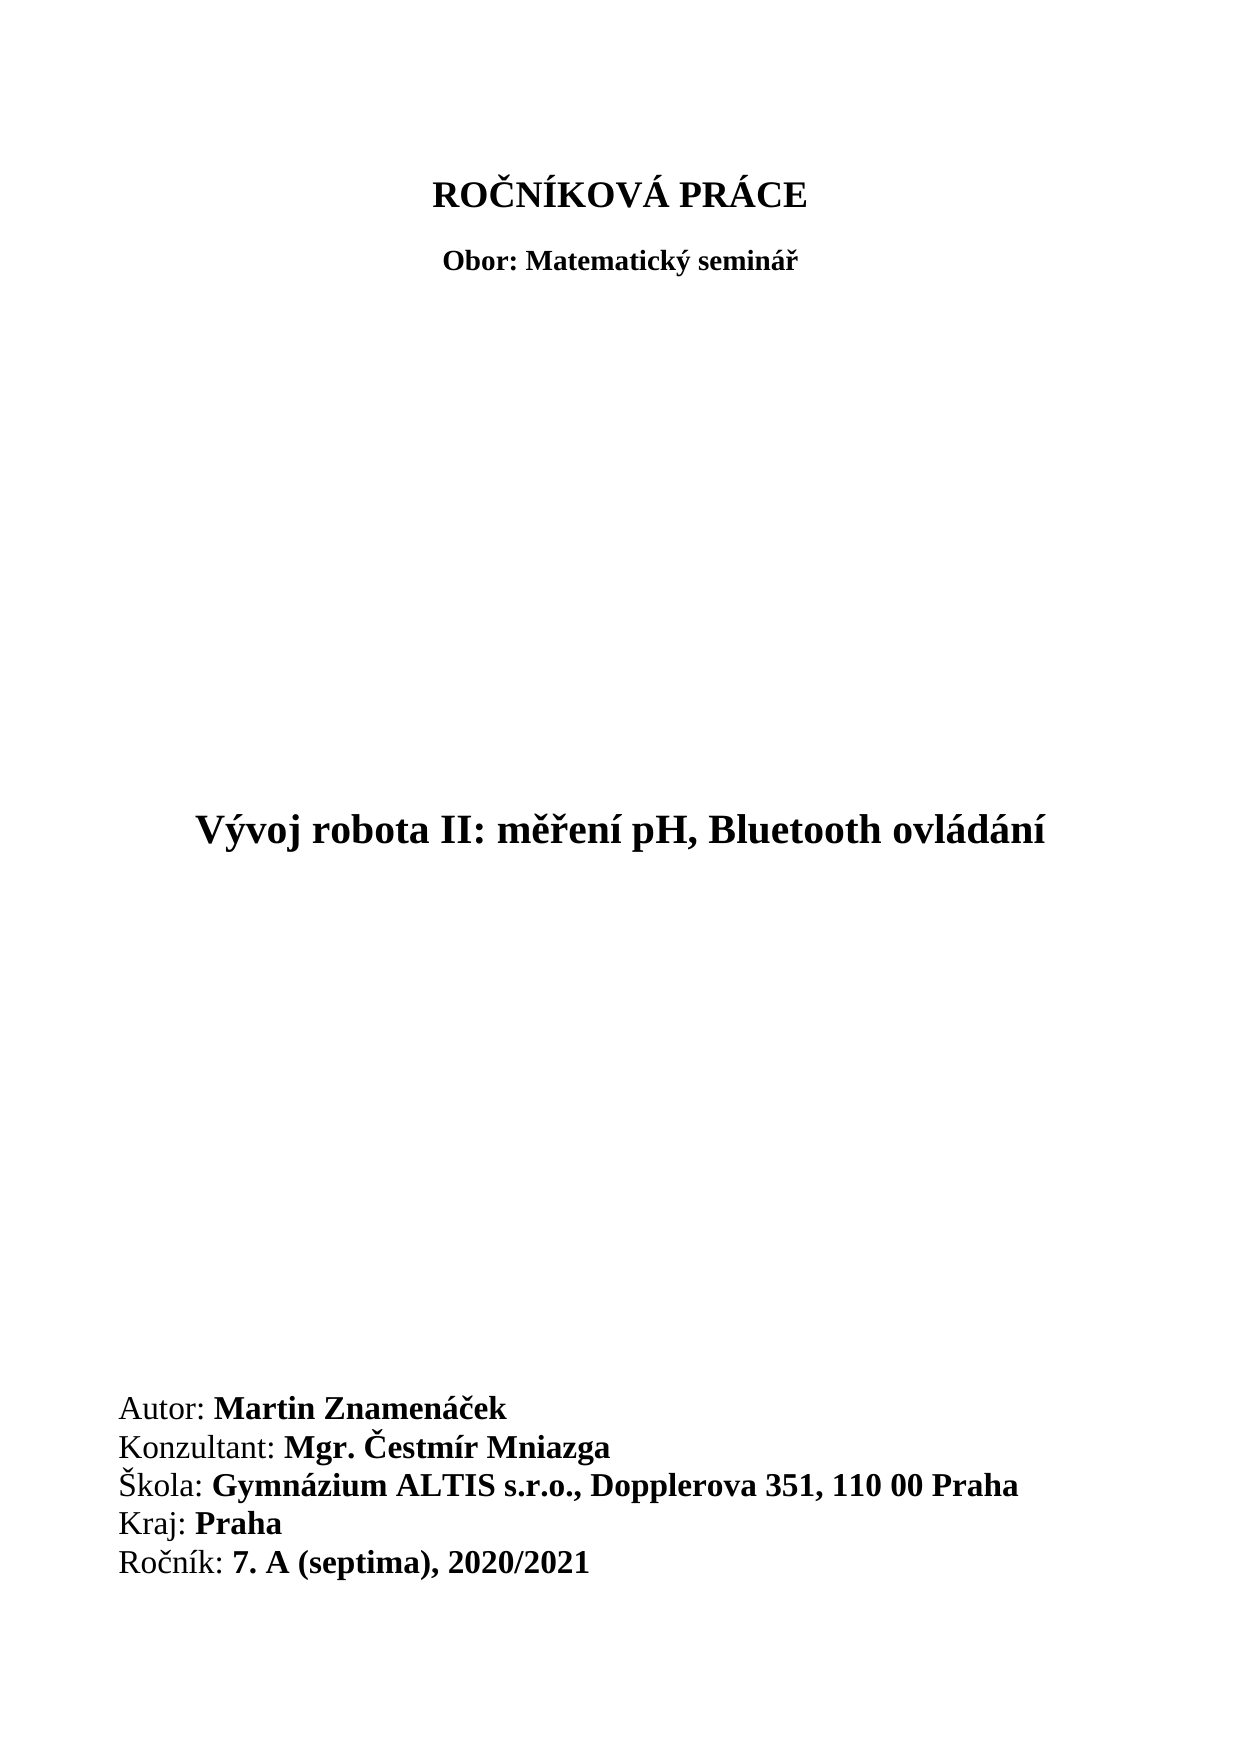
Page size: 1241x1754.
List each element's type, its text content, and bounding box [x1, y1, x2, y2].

text Ročník: 7. A (septima), 2020/2021 [118, 1542, 1122, 1580]
text Obor: Matematický seminář [118, 243, 1122, 277]
text Škola: Gymnázium ALTIS s.r.o., Dopplerova 351, 110 00 Praha [118, 1465, 1122, 1504]
text Kraj: Praha [118, 1504, 1122, 1542]
text Konzultant: Mgr. Čestmír Mniazga [118, 1427, 1122, 1465]
text Vývoj robota II: měření pH, Bluetooth ovládání [118, 804, 1122, 852]
text ROČNÍKOVÁ PRÁCE [118, 173, 1122, 216]
text Autor: Martin Znamenáček [118, 1389, 1122, 1427]
